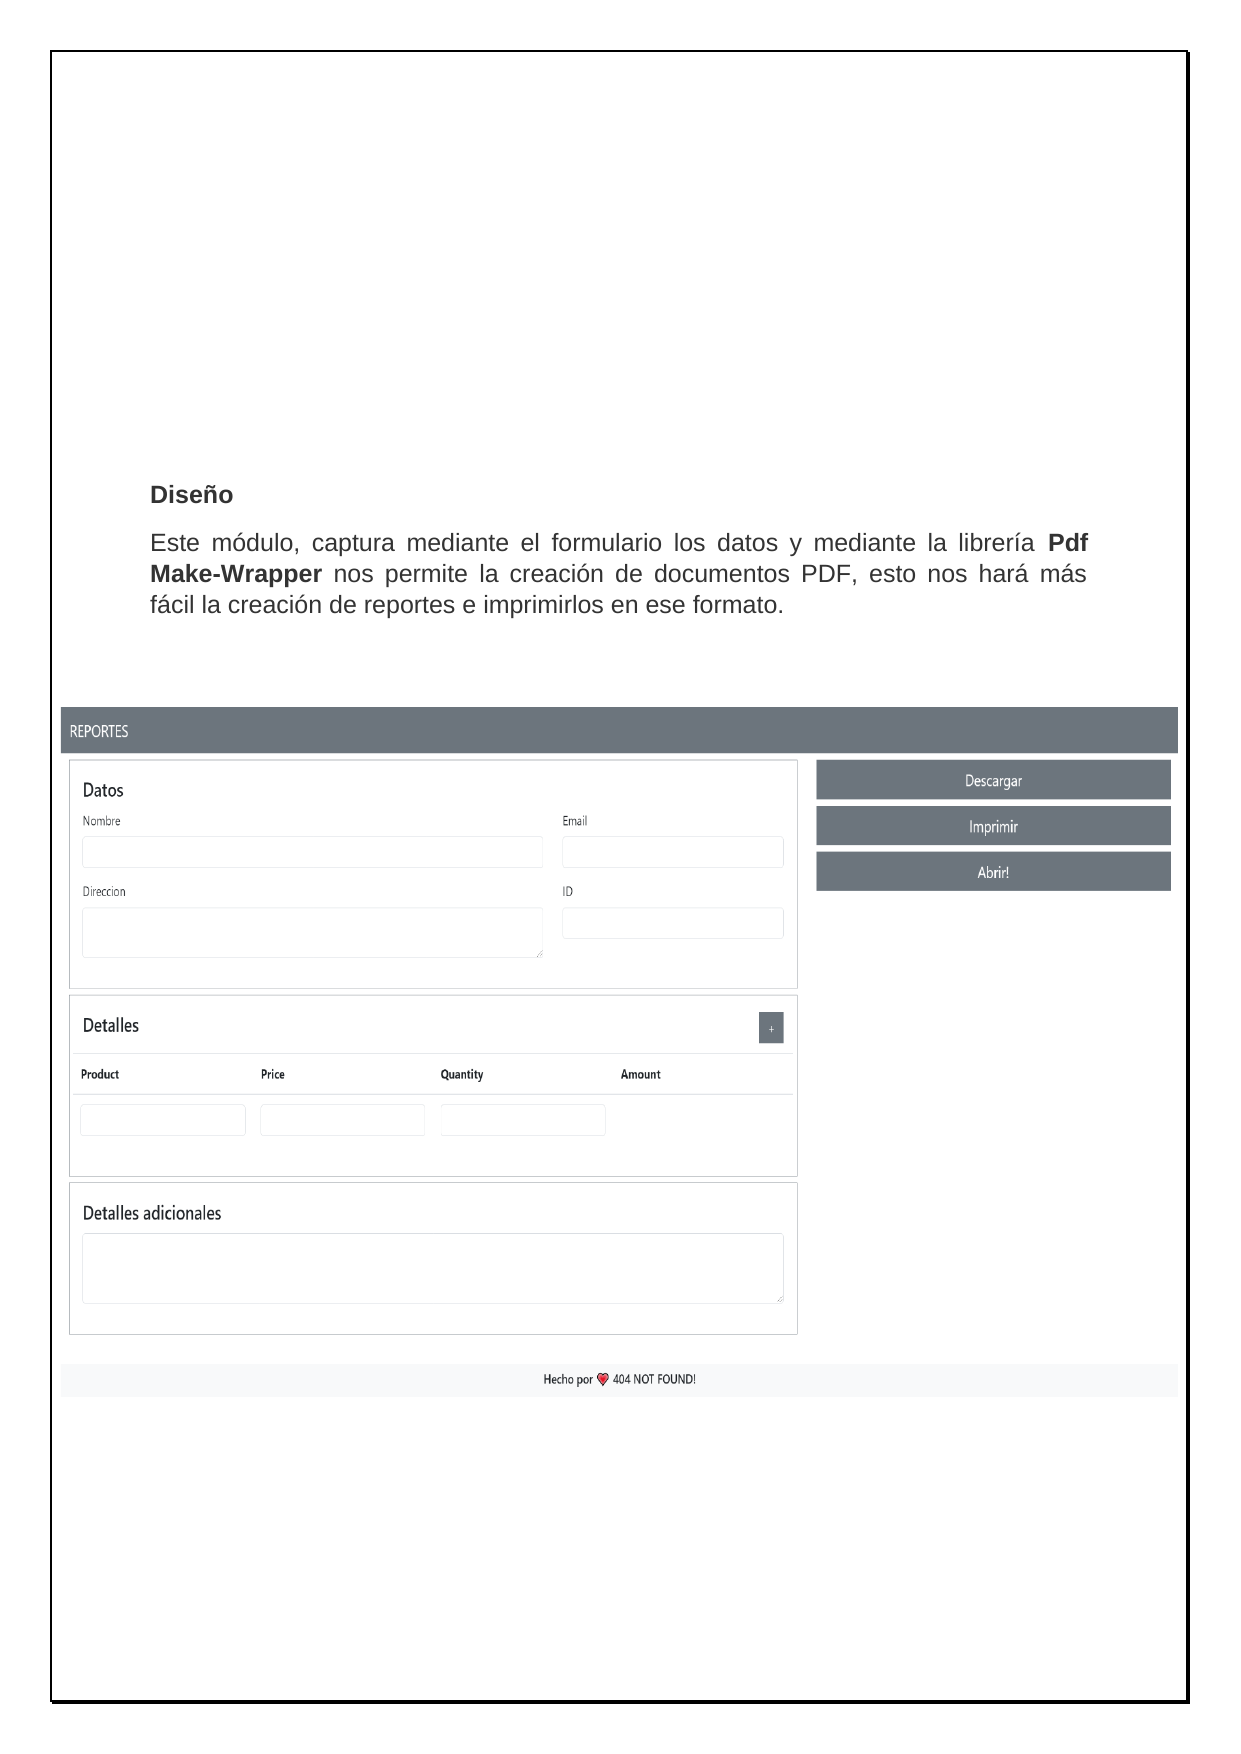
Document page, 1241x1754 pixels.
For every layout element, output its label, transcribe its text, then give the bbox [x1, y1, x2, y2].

picture [59, 707, 1178, 1395]
text Diseño [150, 150, 1088, 509]
text Este módulo, captura mediante el formulario los datos y mediante la librería Pdf Make-Wrapper nos permite la creación de documentos PDF, esto nos hará más fácil la creación de reportes e imprimirlos en ese formato. [150, 528, 1088, 619]
